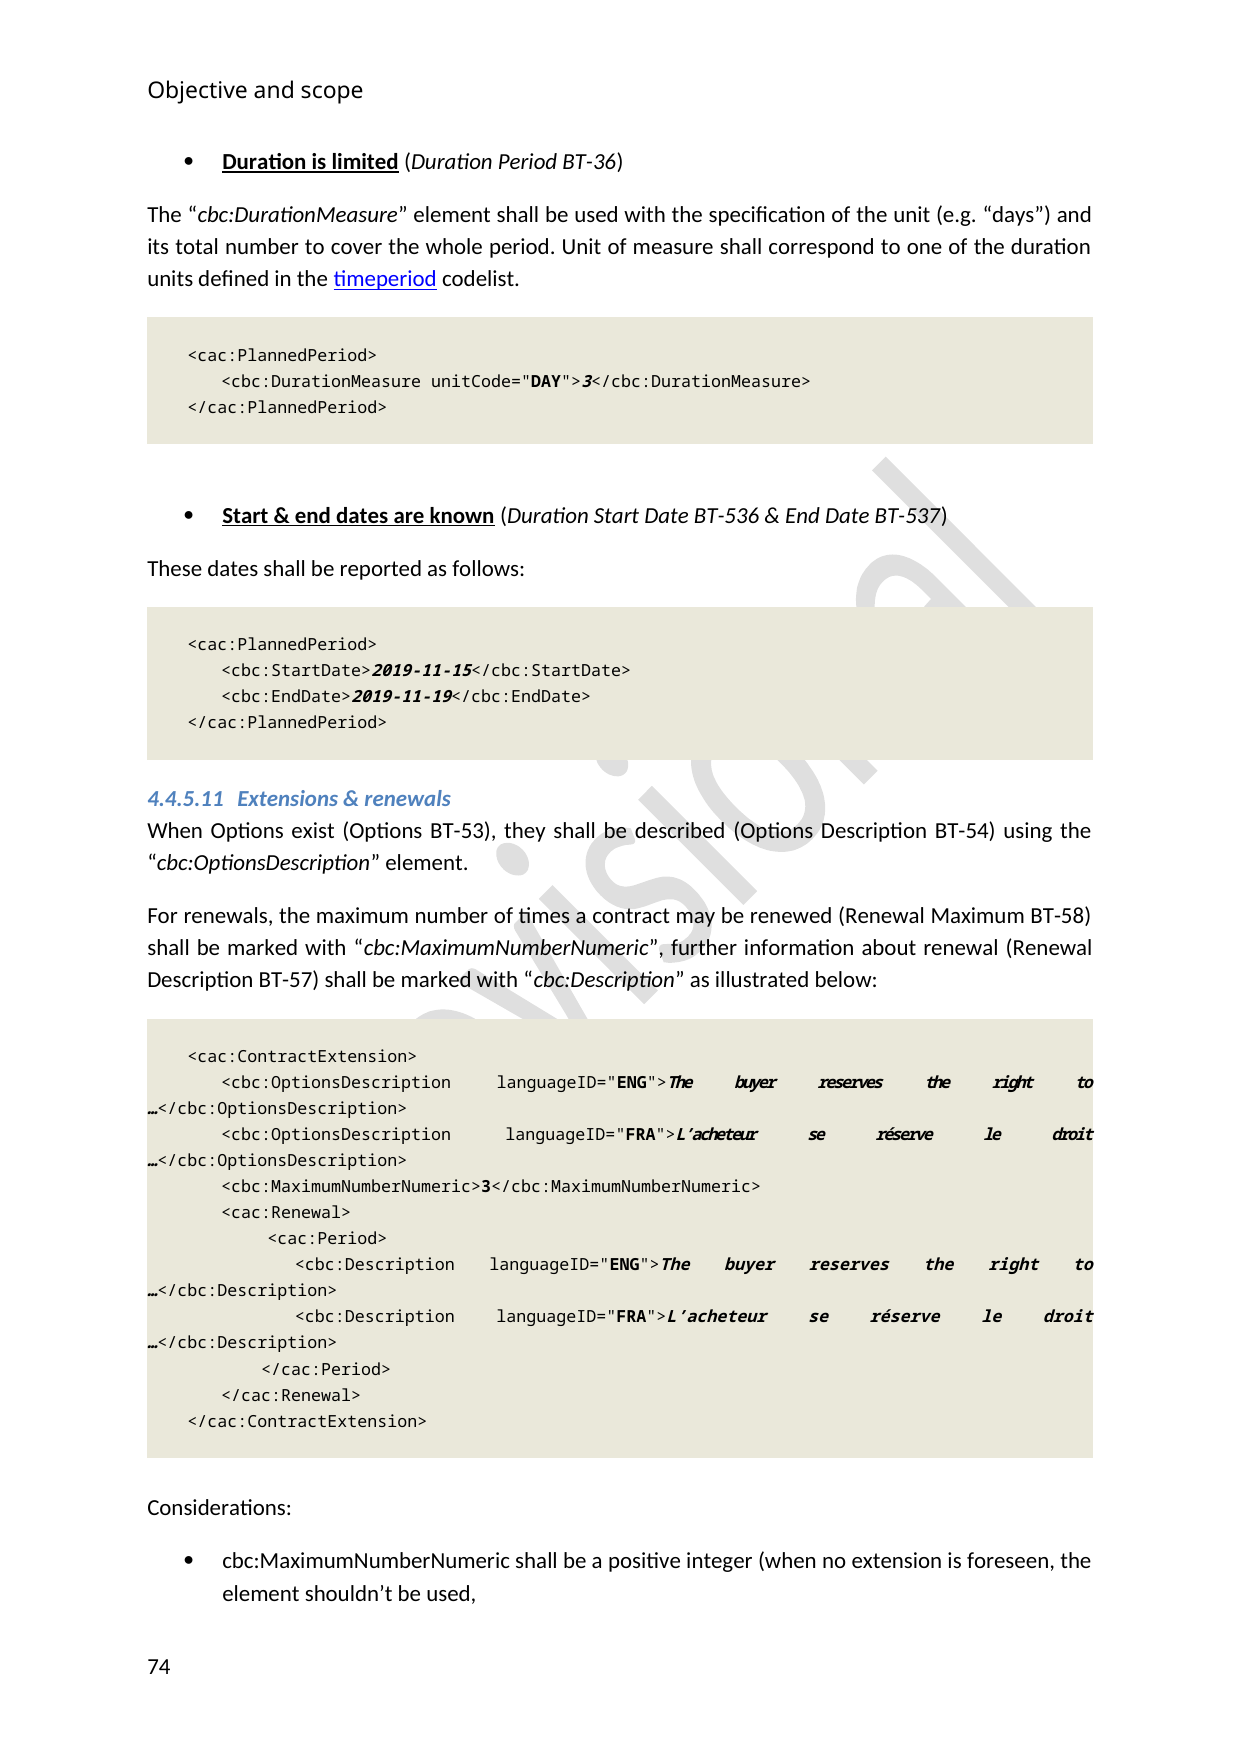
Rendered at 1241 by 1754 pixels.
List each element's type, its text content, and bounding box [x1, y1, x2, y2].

text <cbc:OptionsDescription languageID="FRA">L’acheteur se réserve le droit …</cbc:OptionsDescription> [147, 1123, 1093, 1172]
subtitle Extensions & renewals [147, 784, 1093, 812]
text <cac:ContractExtension> [147, 1045, 1093, 1067]
text <cbc:Description languageID="ENG">The buyer reserves the right to …</cbc:Description> [147, 1253, 1093, 1302]
text <cac:Period> [147, 1227, 1093, 1250]
text <cac:PlannedPeriod> [147, 633, 1093, 656]
text <cac:Renewal> [147, 1201, 1093, 1224]
text </cac:Period> [147, 1357, 1093, 1380]
text The “cbc:DurationMeasure” element shall be used with the specification of the unit (e.g. “days”) and its total number to cover the whole period. Unit of measure shall correspond to one of the duration units defined in the timeperiod codelist. [147, 200, 1093, 292]
text <cbc:EndDate>2019-11-19</cbc:EndDate> [147, 685, 1093, 708]
text <cbc:MaximumNumberNumeric>3</cbc:MaximumNumberNumeric> [147, 1175, 1093, 1198]
text </cac:PlannedPeriod> [147, 396, 1093, 418]
text Considerations: [147, 1493, 1093, 1522]
list cbc:MaximumNumberNumeric shall be a positive integer (when no extension is foreseen, the element shouldn’t be used, [184, 1547, 1093, 1607]
text <cbc:StartDate>2019-11-15</cbc:StartDate> [147, 659, 1093, 682]
text </cac:PlannedPeriod> [147, 711, 1093, 734]
text </cac:ContractExtension> [147, 1409, 1093, 1432]
text When Options exist (Options BT-53), they shall be described (Options Description BT-54) using the “cbc:OptionsDescription” element. [147, 816, 1093, 876]
text <cbc:Description languageID="FRA">L’acheteur se réserve le droit …</cbc:Description> [147, 1305, 1093, 1354]
text <cbc:DurationMeasure unitCode="DAY">3</cbc:DurationMeasure> [147, 369, 1093, 392]
text <cbc:OptionsDescription languageID="ENG">The buyer reserves the right to …</cbc:OptionsDescription> [147, 1071, 1093, 1119]
text These dates shall be reported as follows: [147, 554, 1093, 582]
text </cac:Renewal> [147, 1383, 1093, 1406]
list Start & end dates are known (Duration Start Date BT-536 & End Date BT-537) [184, 501, 1093, 529]
text <cac:PlannedPeriod> [147, 343, 1093, 366]
text For renewals, the maximum number of times a contract may be renewed (Renewal Maximum BT-58) shall be marked with “cbc:MaximumNumberNumeric”, further information about renewal (Renewal Description BT-57) shall be marked with “cbc:Description” as illustrated below: [147, 901, 1093, 994]
list Duration is limited (Duration Period BT-36) [184, 147, 1093, 175]
